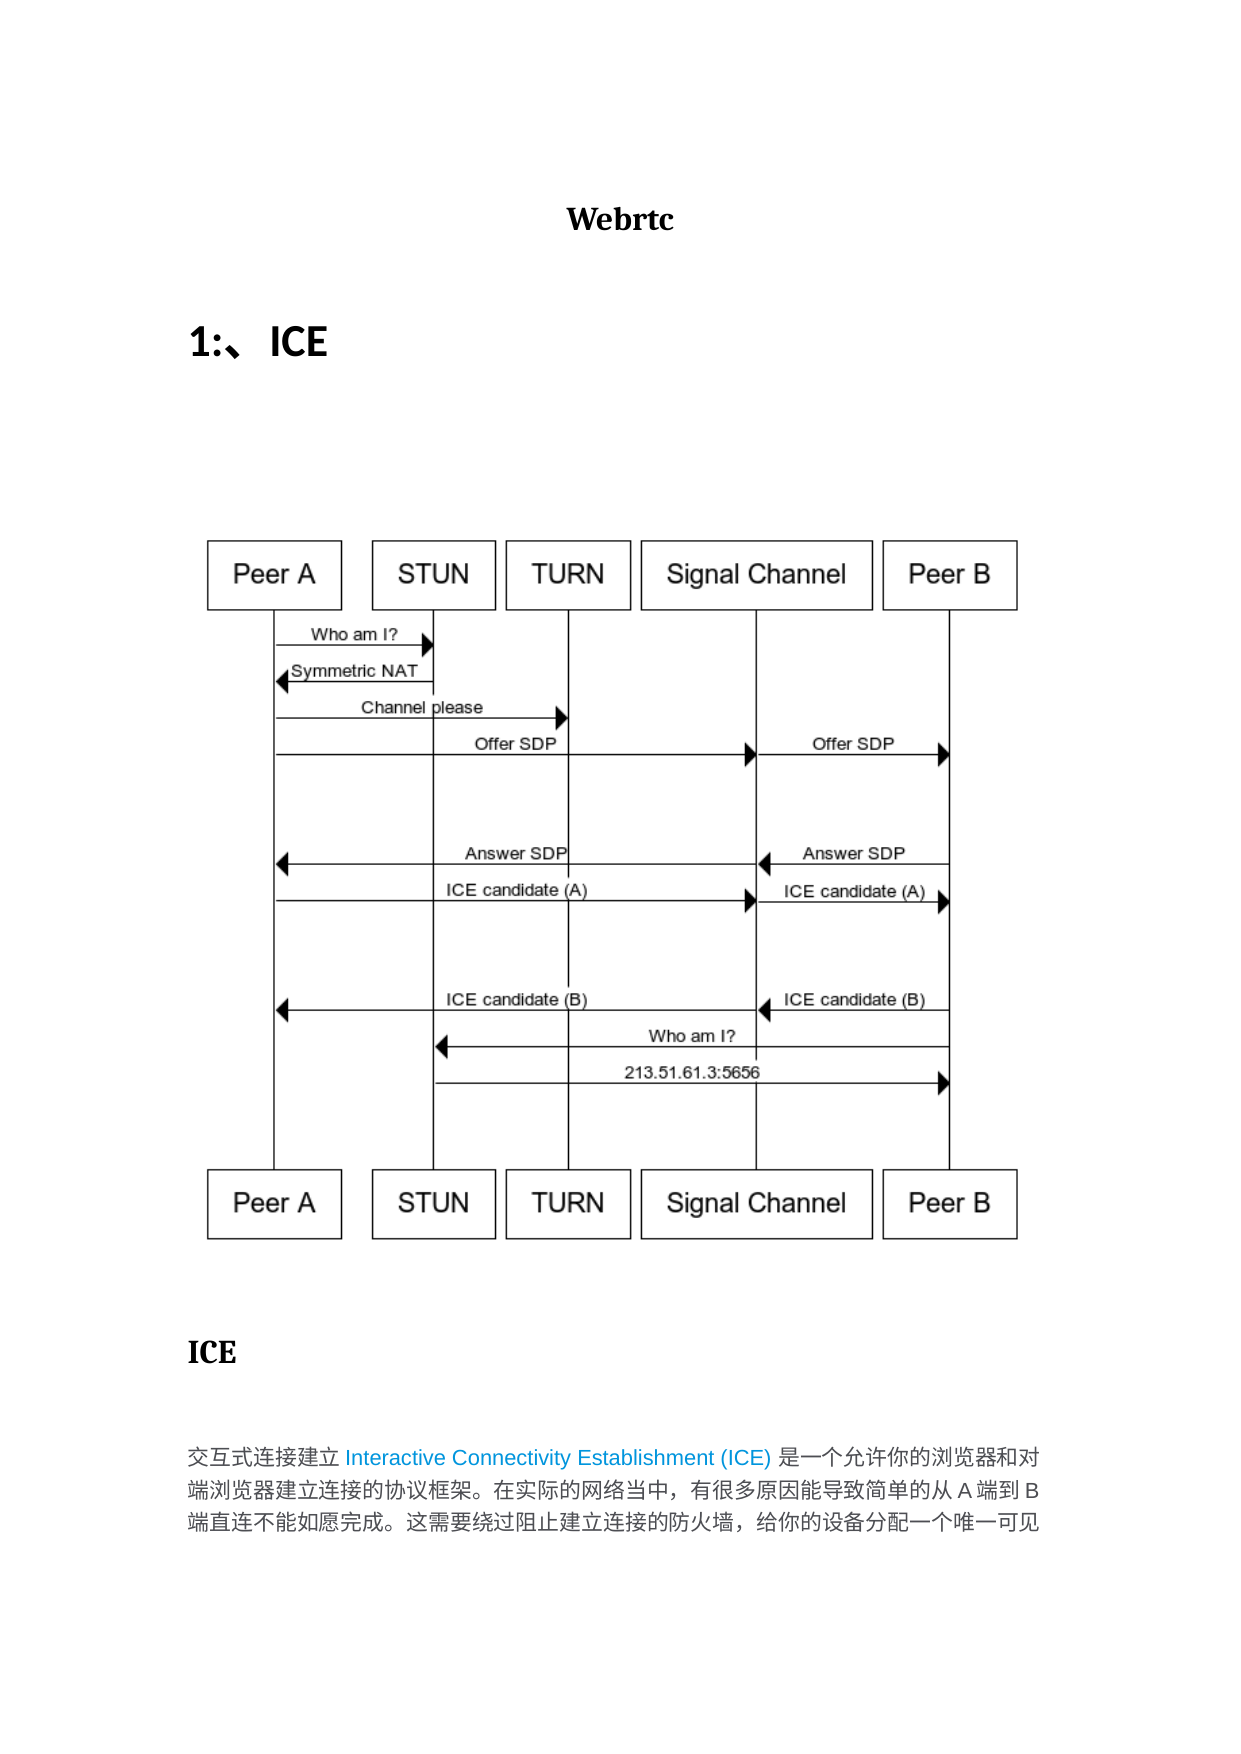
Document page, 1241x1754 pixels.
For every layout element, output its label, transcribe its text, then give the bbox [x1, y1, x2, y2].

title Webrtc [187, 187, 1053, 252]
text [187, 1440, 1053, 1537]
subtitle 1:、ICE [187, 287, 1053, 385]
subtitle ICE [187, 1320, 1053, 1385]
picture [187, 512, 1053, 1268]
